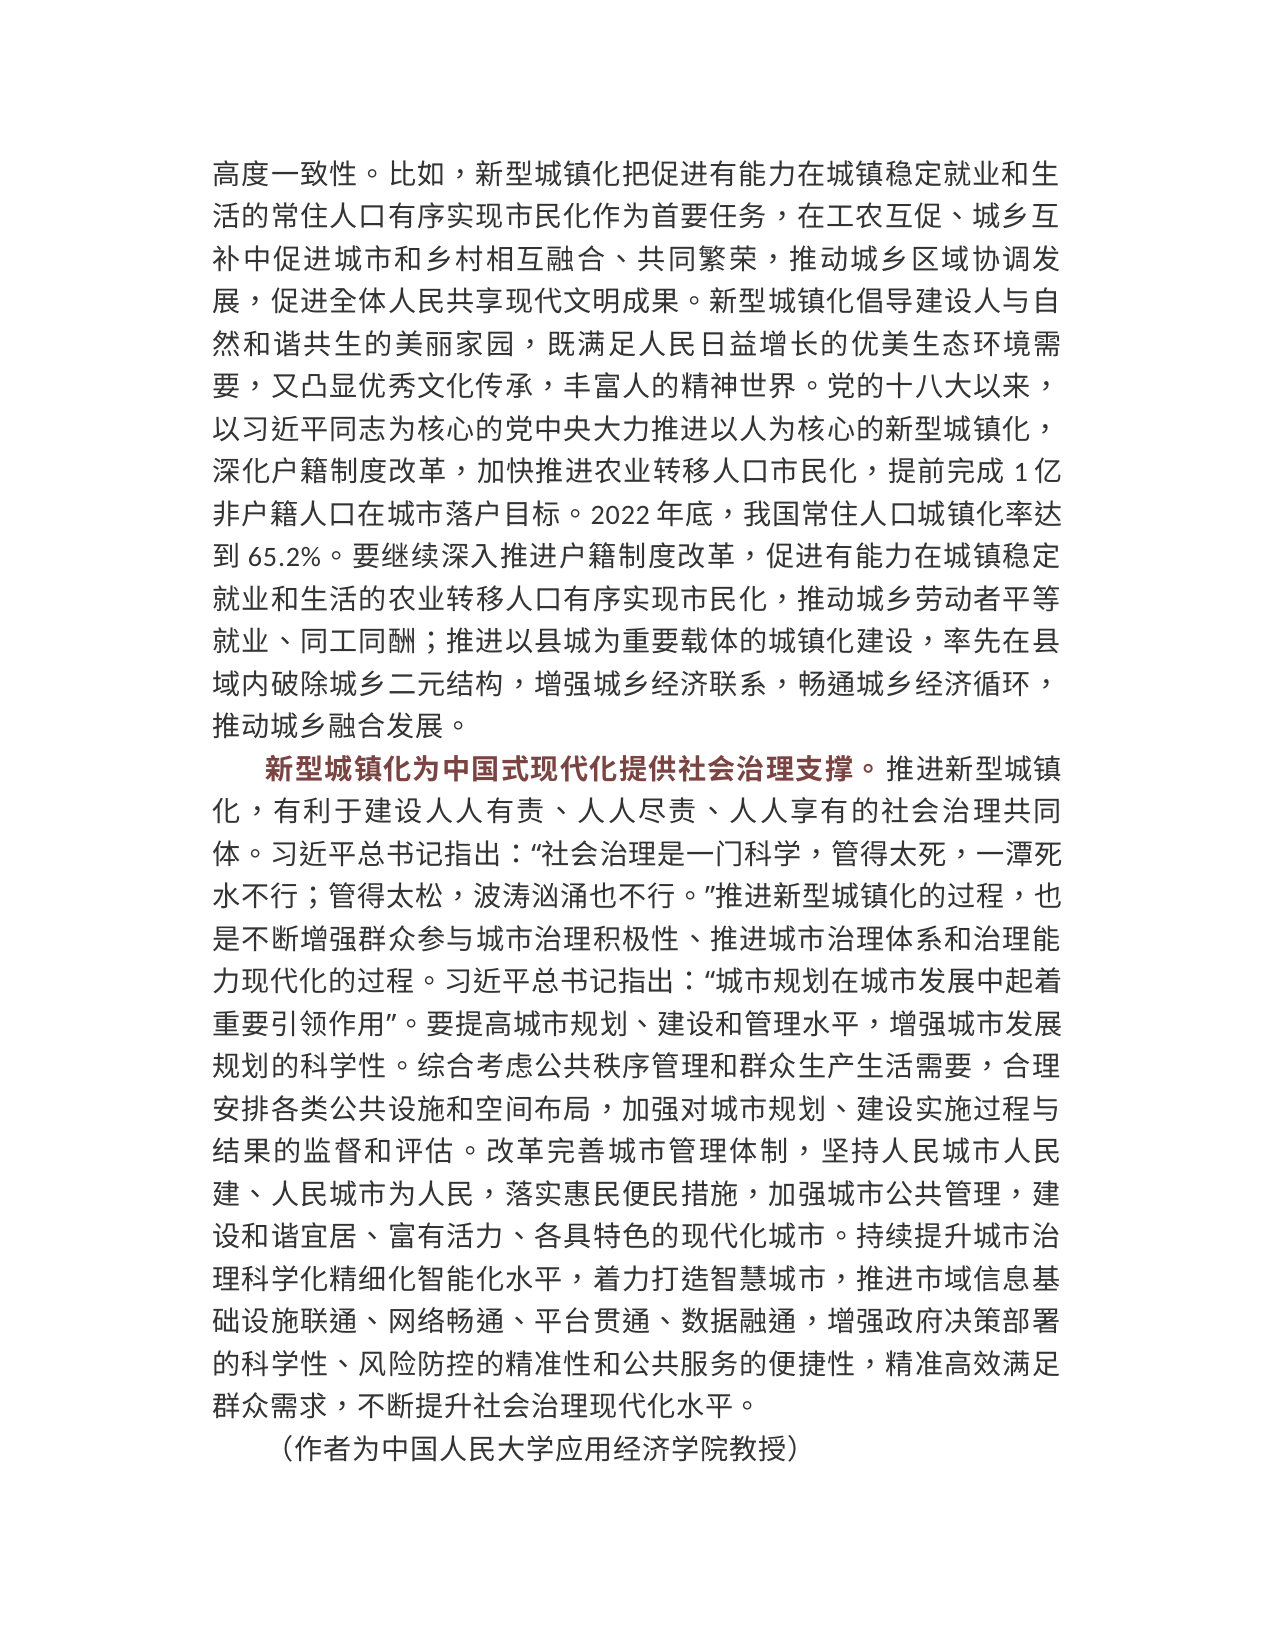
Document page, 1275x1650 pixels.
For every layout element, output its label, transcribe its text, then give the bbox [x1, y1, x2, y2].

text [212, 150, 1062, 745]
text 新型城镇化为中国式现代化提供社会治理支撑。推进新型城镇化，有利于建设人人有责、人人尽责、人人享有的社会治理共同体。习近平总书记指出：“社会治理是一门科学，管得太死，一潭死水不行；管得太松，波涛汹涌也不行。”推进新型城镇化的过程，也是不断增强群众参与城市治理积极性、推进城市治理体系和治理能力现代化的过程。习近平总书记指出：“城市规划在城市发展中起着重要引领作用”。要提高城市规划、建设和管理水平，增强城市发展规划的科学性。综合考虑公共秩序管理和群众生产生活需要，合理安排各类公共设施和空间布局，加强对城市规划、建设实施过程与结果的监督和评估。改革完善城市管理体制，坚持人民城市人民建、人民城市为人民，落实惠民便民措施，加强城市公共管理，建设和谐宜居、富有活力、各具特色的现代化城市。持续提升城市治理科学化精细化智能化水平，着力打造智慧城市，推进市域信息基础设施联通、网络畅通、平台贯通、数据融通，增强政府决策部署的科学性、风险防控的精准性和公共服务的便捷性，精准高效满足群众需求，不断提升社会治理现代化水平。 [212, 745, 1062, 1425]
text （作者为中国人民大学应用经济学院教授） [212, 1425, 1062, 1467]
